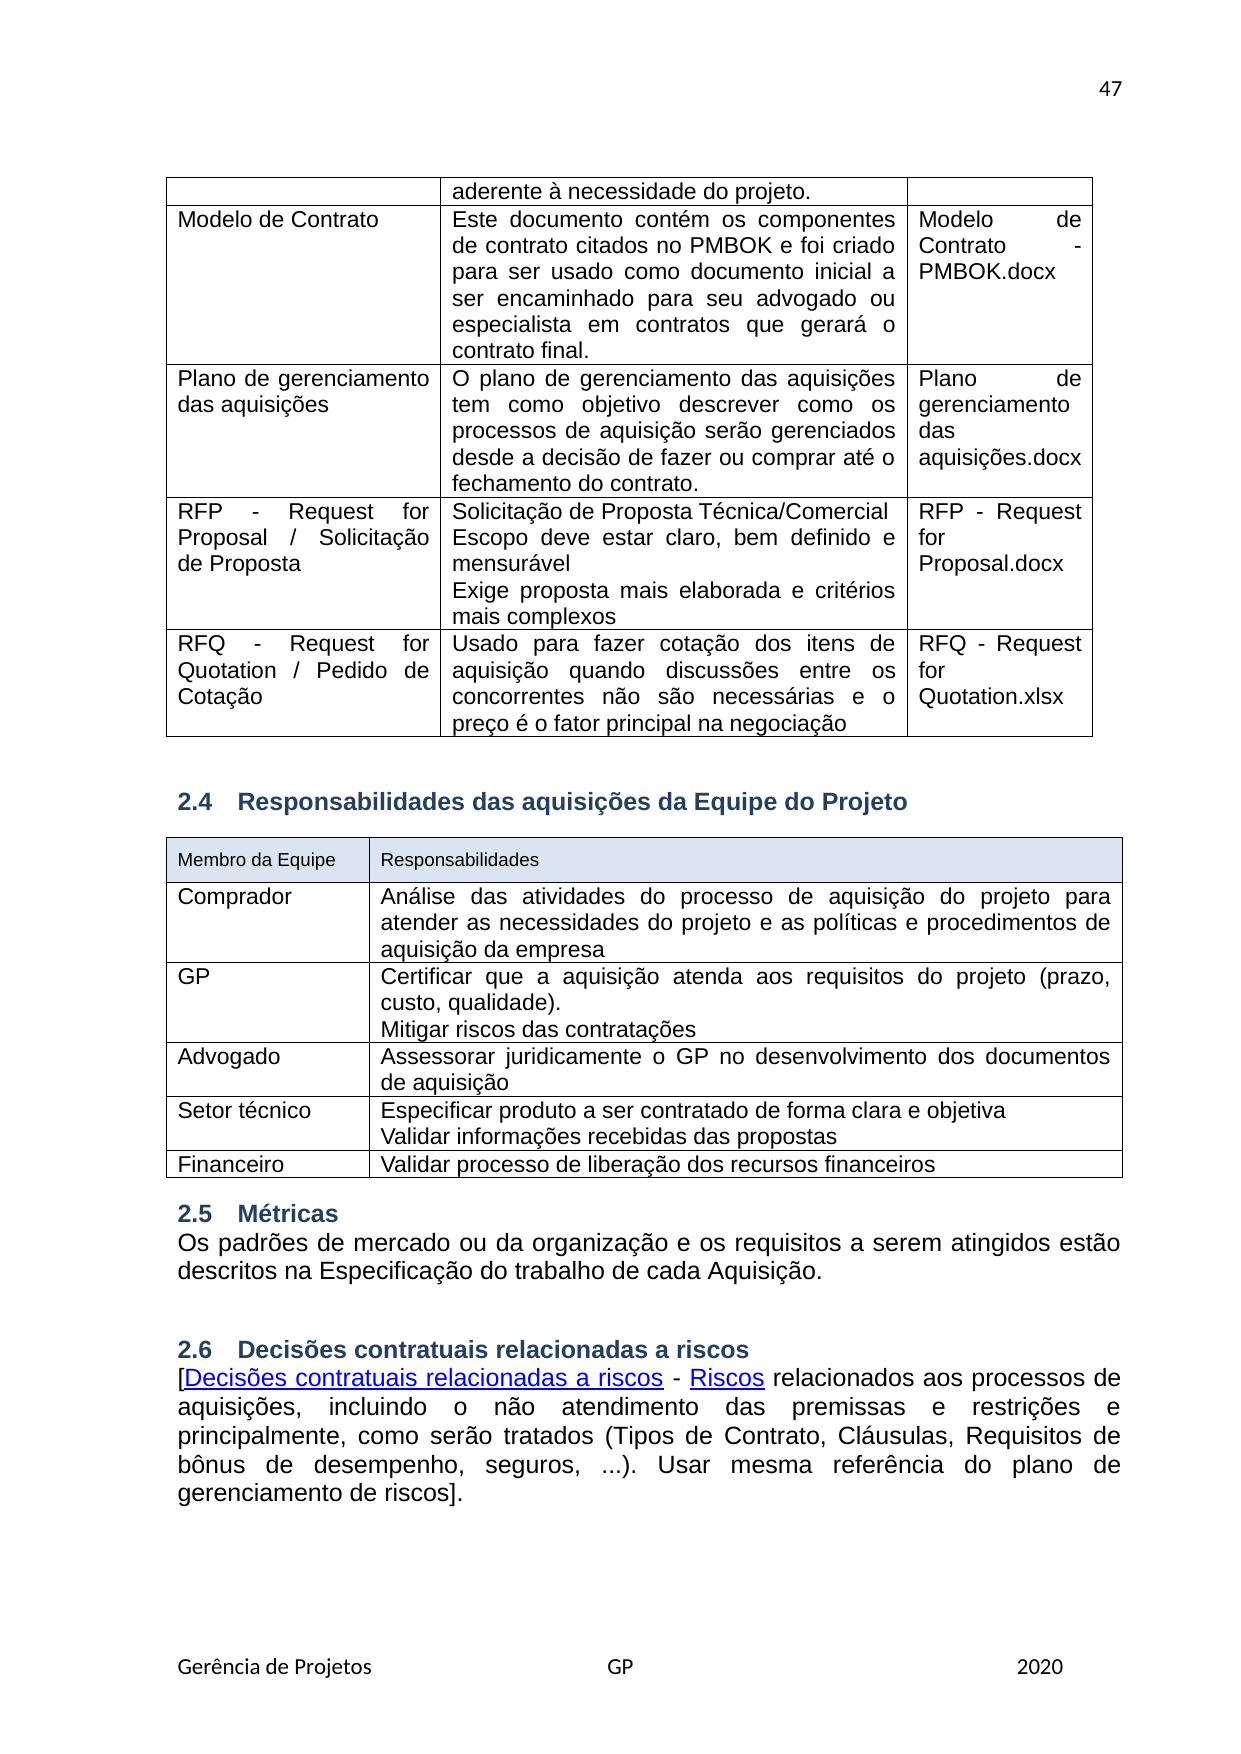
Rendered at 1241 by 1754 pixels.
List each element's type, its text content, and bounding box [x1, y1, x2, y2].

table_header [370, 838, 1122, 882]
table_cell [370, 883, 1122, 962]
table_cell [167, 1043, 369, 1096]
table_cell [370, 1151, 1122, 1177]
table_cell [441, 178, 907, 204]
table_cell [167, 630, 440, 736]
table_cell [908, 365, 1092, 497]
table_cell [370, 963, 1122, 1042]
list Responsabilidades das aquisições da Equipe do Projeto [177, 786, 1122, 815]
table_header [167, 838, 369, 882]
list Métricas [177, 1199, 1122, 1227]
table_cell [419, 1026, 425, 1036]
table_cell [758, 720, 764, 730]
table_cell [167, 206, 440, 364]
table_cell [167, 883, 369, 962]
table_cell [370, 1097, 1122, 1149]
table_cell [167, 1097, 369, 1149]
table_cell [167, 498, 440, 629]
list Decisões contratuais relacionadas a riscos [177, 1334, 1122, 1363]
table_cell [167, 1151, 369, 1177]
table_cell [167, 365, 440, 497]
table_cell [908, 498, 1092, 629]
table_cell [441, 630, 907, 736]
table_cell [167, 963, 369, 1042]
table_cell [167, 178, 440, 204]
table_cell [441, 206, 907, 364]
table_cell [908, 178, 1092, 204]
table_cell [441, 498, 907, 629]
text [Decisões contratuais relacionadas a riscos - Riscos relacionados aos processos de aquisições, incluindo o não atendimento das premissas e restrições e principalmente, como serão tratados (Tipos de Contrato, Cláusulas, Requisitos de bônus de desempenho, seguros, ...). Usar mesma referência do plano de gerenciamento de riscos]. [177, 1363, 1122, 1507]
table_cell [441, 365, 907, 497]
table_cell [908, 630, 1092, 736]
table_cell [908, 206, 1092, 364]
text Os padrões de mercado ou da organização e os requisitos a serem atingidos estão descritos na Especificação do trabalho de cada Aquisição. [177, 1227, 1122, 1285]
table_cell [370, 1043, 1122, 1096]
